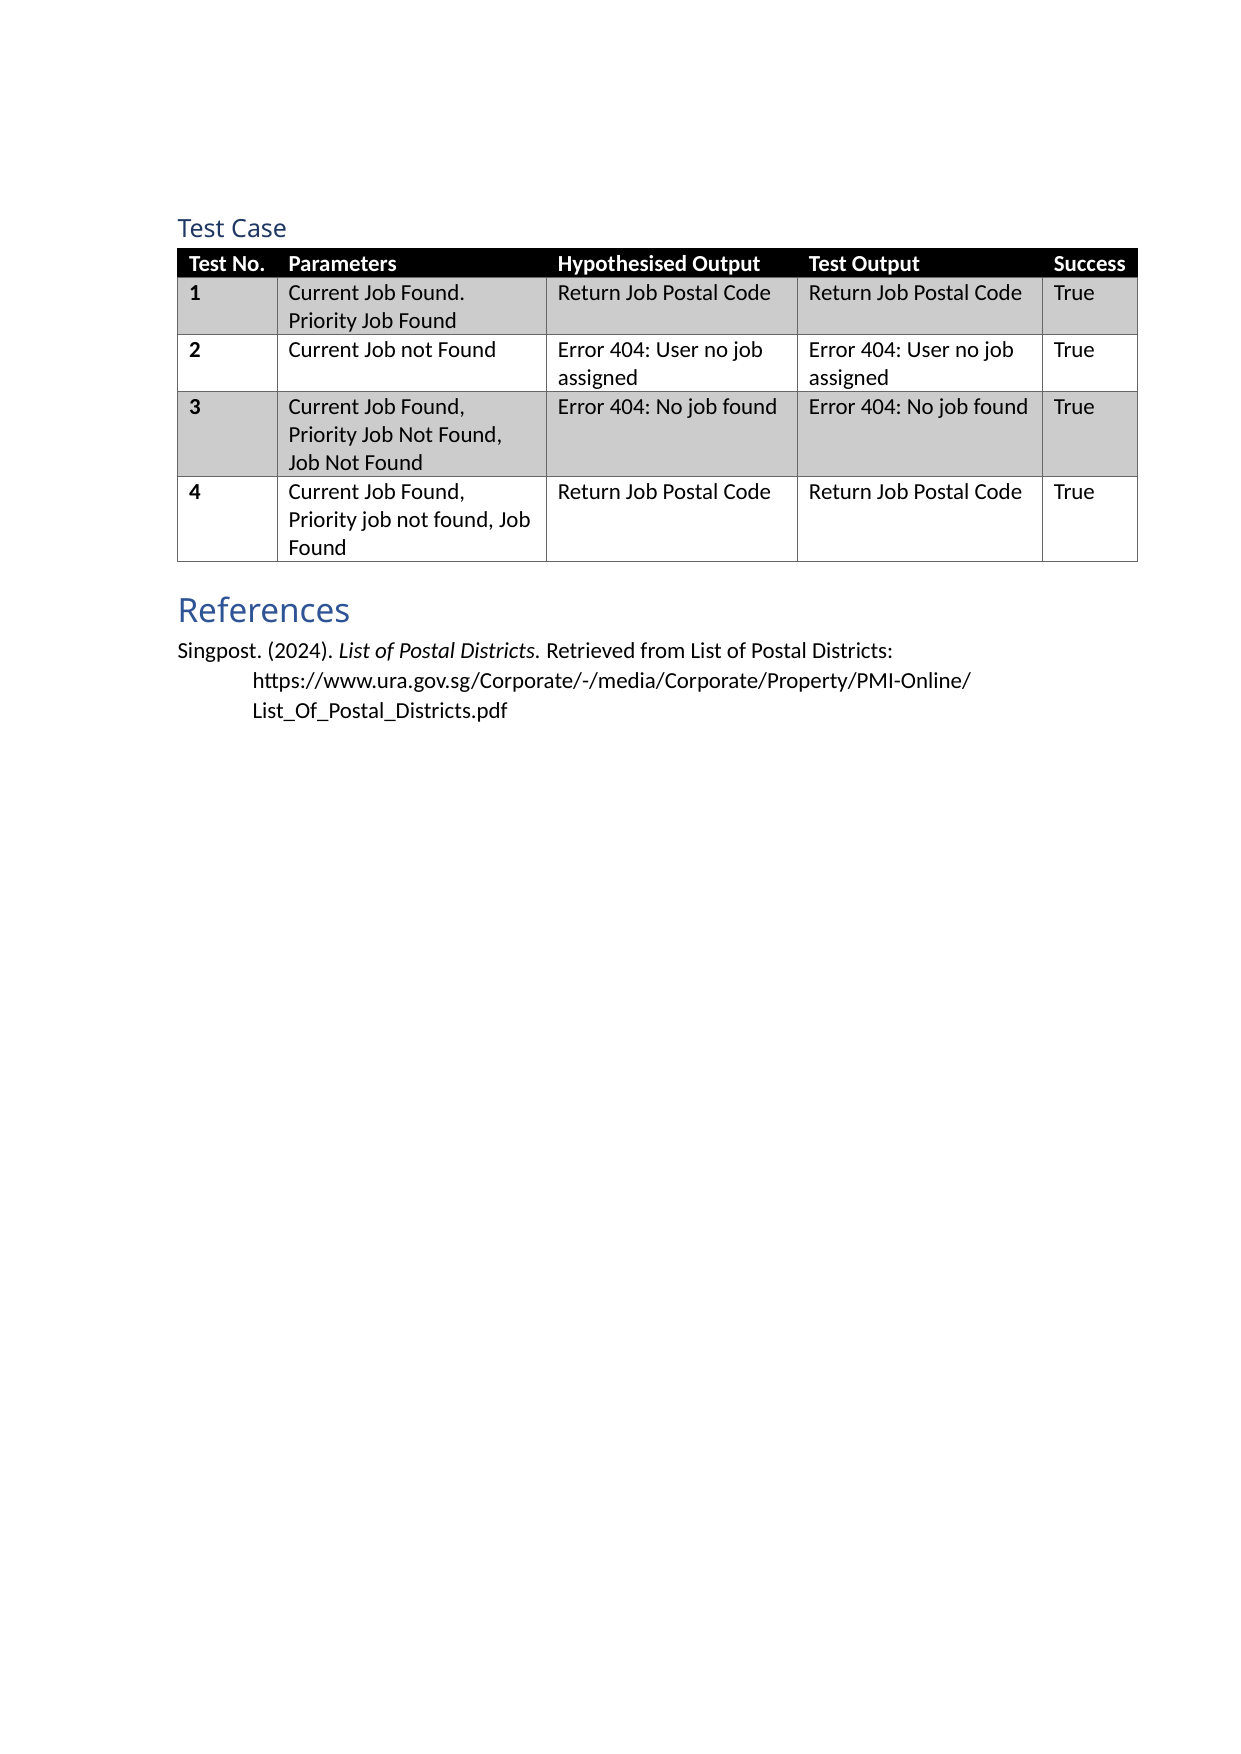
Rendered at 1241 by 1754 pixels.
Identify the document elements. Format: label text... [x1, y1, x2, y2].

table_cell Error 404: User no job assigned [798, 335, 1042, 391]
table_cell 3 [178, 392, 277, 476]
table_cell True [1043, 278, 1137, 334]
table_cell True [1043, 392, 1137, 476]
table_cell Return Job Postal Code [547, 477, 797, 561]
table_header Success [1043, 249, 1137, 277]
table_header Hypothesised Output [547, 249, 797, 277]
table_cell Current Job Found. Priority Job Found [278, 278, 546, 334]
table_header Test Output [798, 249, 1042, 277]
table_cell Current Job not Found [278, 335, 546, 391]
table_cell Return Job Postal Code [798, 278, 1042, 334]
table_cell Return Job Postal Code [547, 278, 797, 334]
table_cell Error 404: No job found [547, 392, 797, 476]
table_cell Current Job Found, Priority job not found, Job Found [278, 477, 546, 561]
table_cell True [1043, 477, 1137, 561]
table_cell Error 404: User no job assigned [547, 335, 797, 391]
table_cell True [1043, 335, 1137, 391]
table_header Test No. [178, 249, 277, 277]
table_cell 2 [178, 335, 277, 391]
table_cell Return Job Postal Code [798, 477, 1042, 561]
table_cell Error 404: No job found [798, 392, 1042, 476]
table_cell Current Job Found, Priority Job Not Found, Job Not Found [278, 392, 546, 476]
subtitle Test Case [177, 211, 1063, 245]
table_header Parameters [278, 249, 546, 277]
table_cell 4 [178, 477, 277, 561]
table_cell 1 [178, 278, 277, 334]
